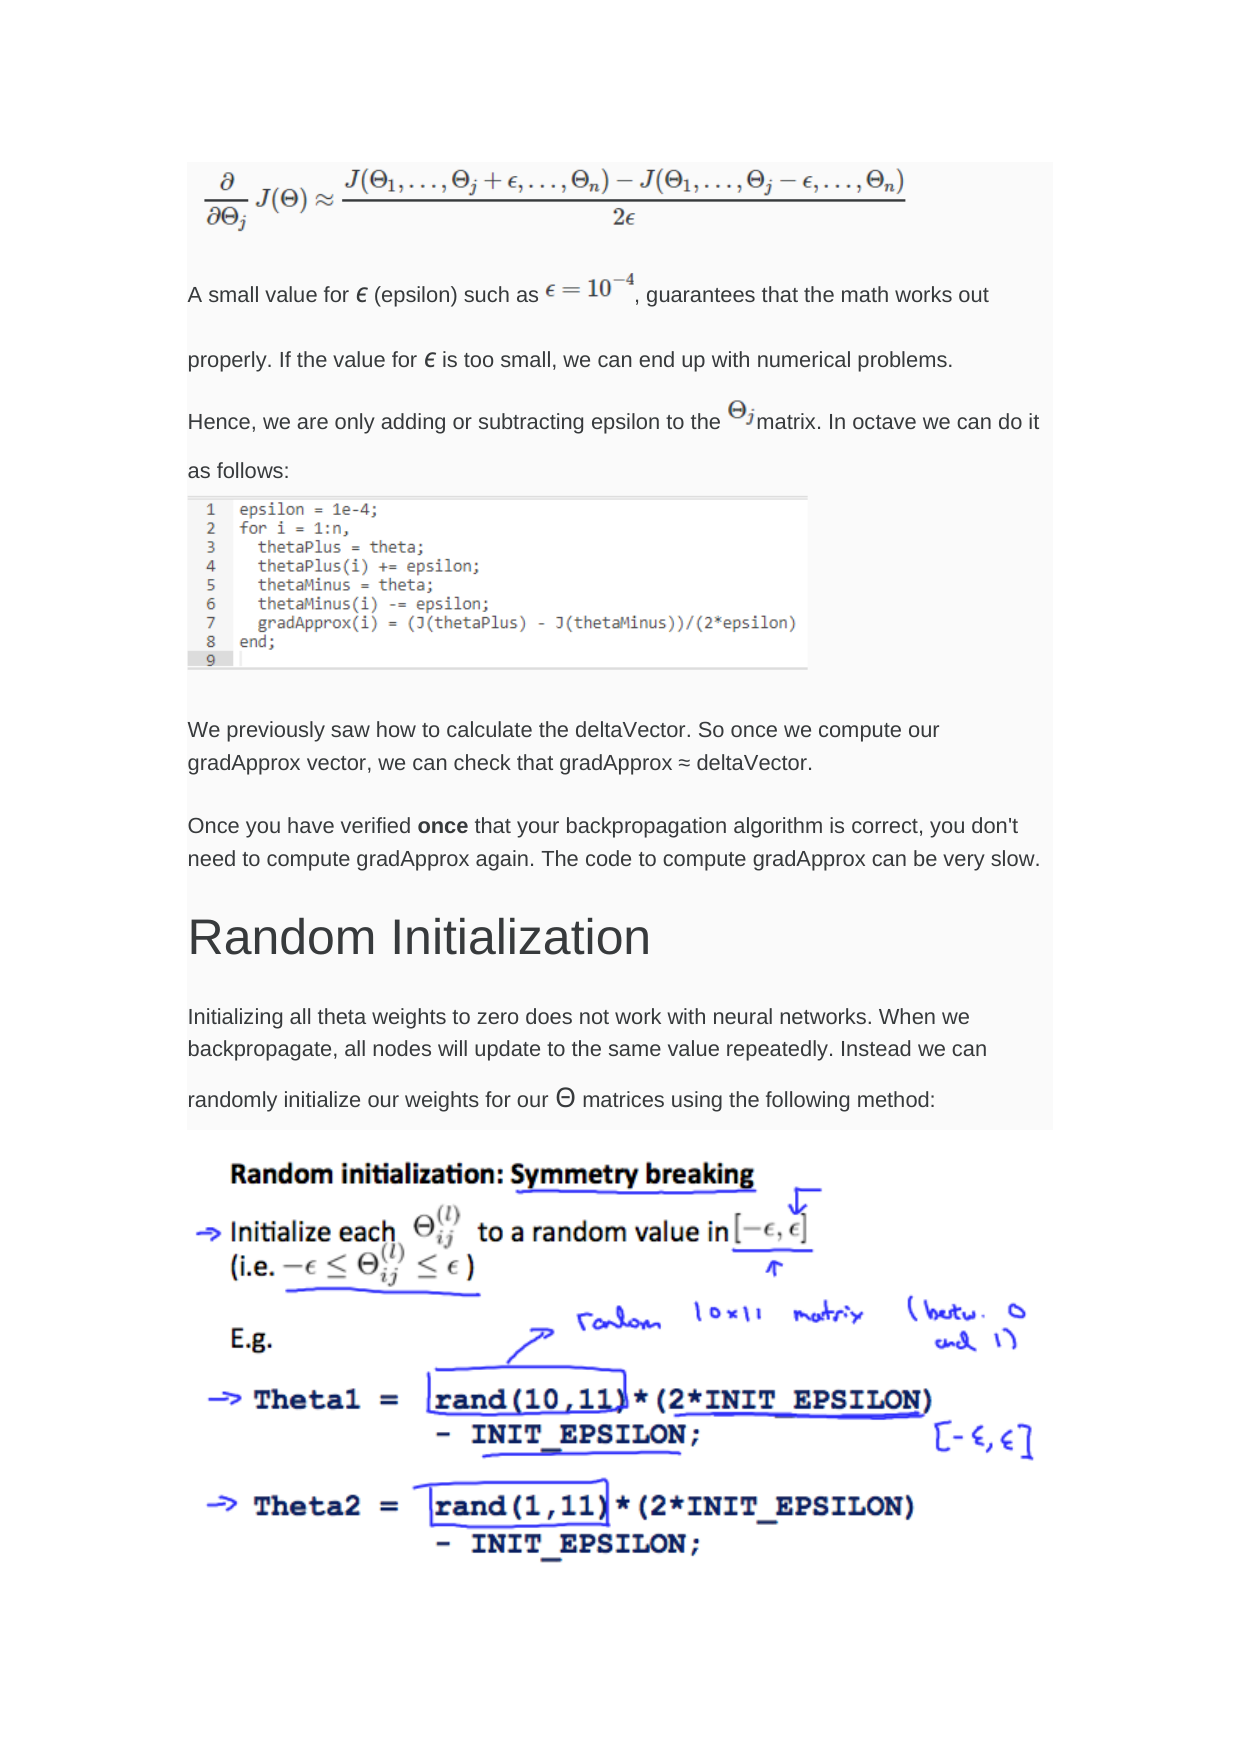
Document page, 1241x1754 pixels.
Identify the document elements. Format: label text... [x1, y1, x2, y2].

text A small value for ϵ (epsilon) such as , guarantees that the math works out properly. If the value for ϵ is too small, we can end up with numerical problems. [187, 259, 1053, 389]
picture [187, 487, 808, 675]
picture [727, 389, 757, 430]
picture [187, 162, 918, 235]
text Once you have verified once that your backpropagation algorithm is correct, you don't need to compute gradApprox again. The code to compute gradApprox can be very slow. [187, 809, 1053, 874]
text Random Initialization [187, 904, 1053, 969]
text Hence, we are only adding or subtracting epsilon to the matrix. In octave we can do it as follows: [187, 389, 1053, 487]
text We previously saw how to calculate the deltaVector. So once we compute our gradApprox vector, we can check that gradApprox ≈ deltaVector. [187, 713, 1053, 778]
text Initializing all theta weights to zero does not work with neural networks. When we backpropagate, all nodes will update to the same value repeatedly. Instead we can randomly initialize our weights for our Θ matrices using the following method: [187, 1000, 1053, 1130]
picture [187, 1130, 1049, 1564]
picture [545, 273, 634, 303]
